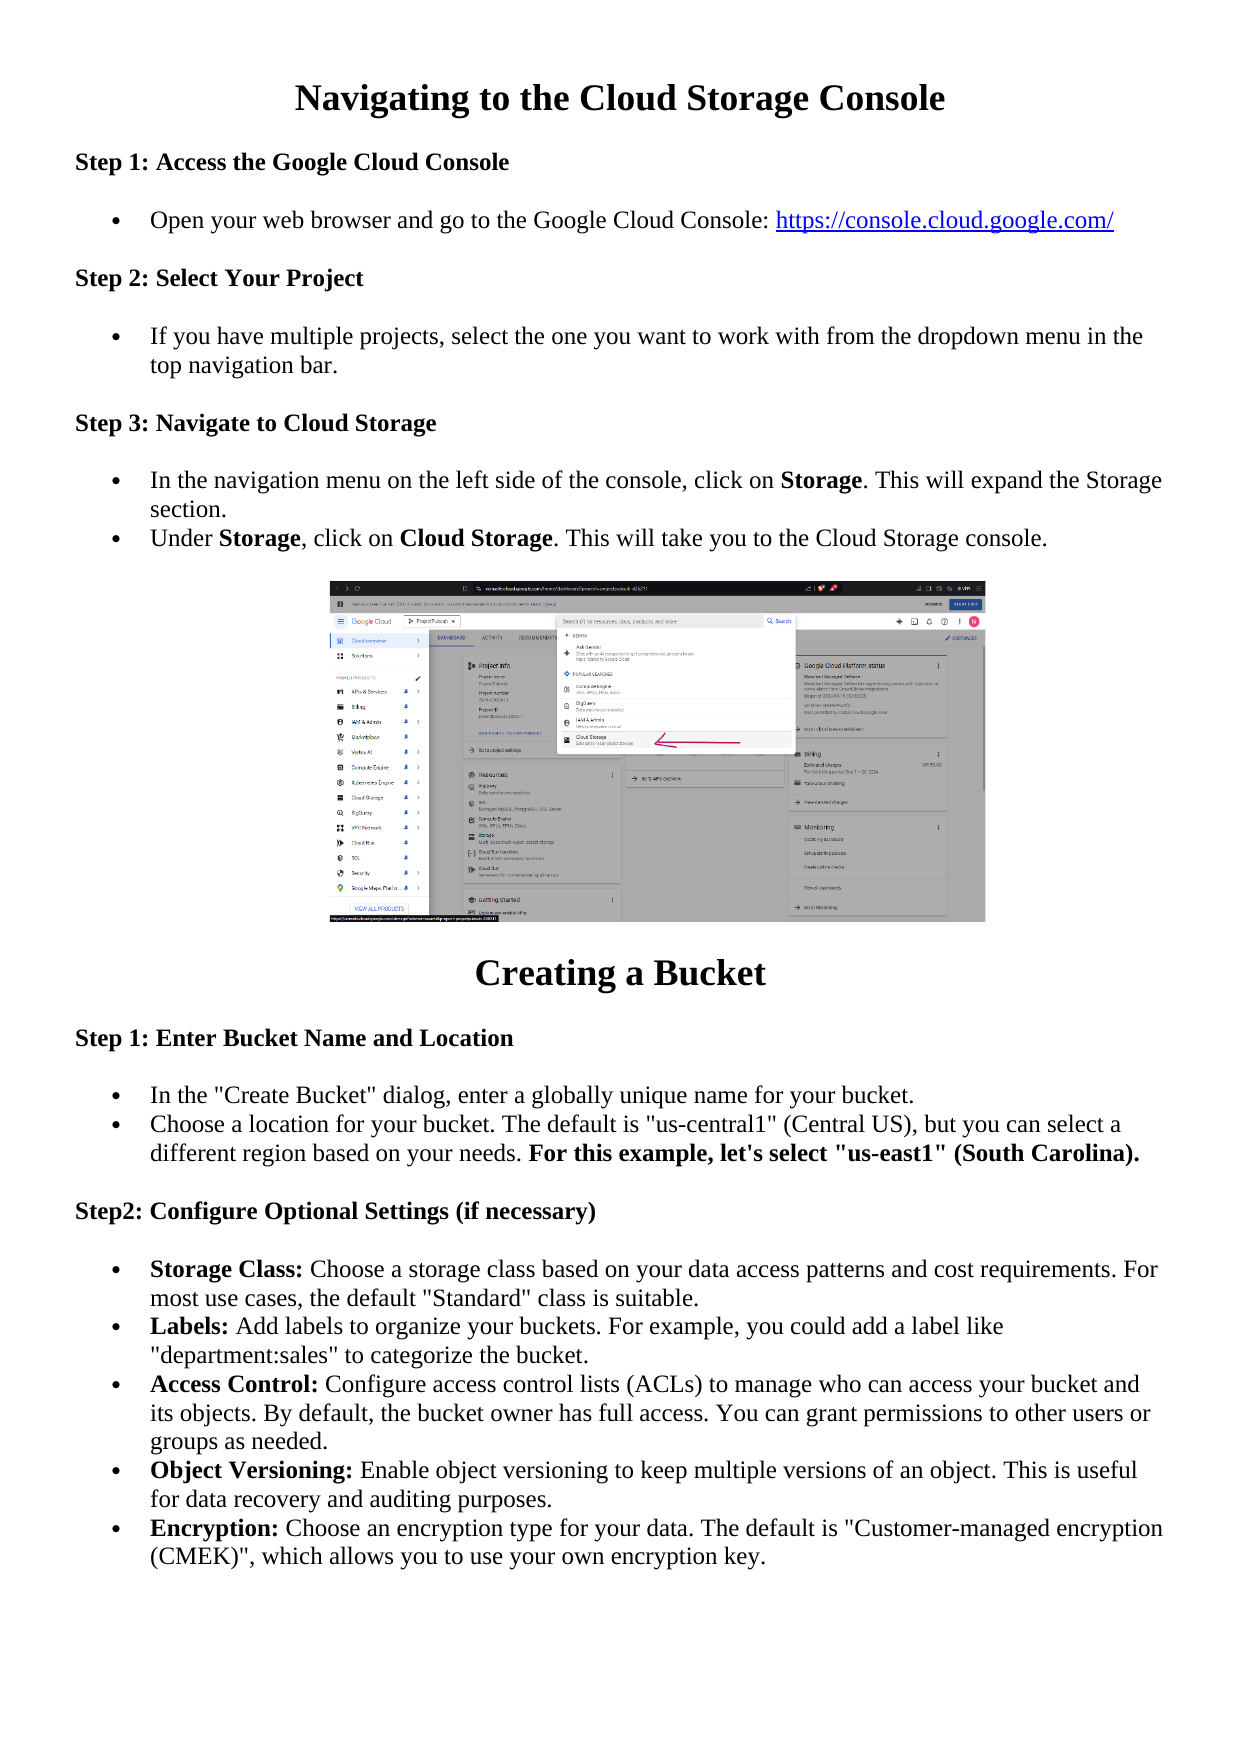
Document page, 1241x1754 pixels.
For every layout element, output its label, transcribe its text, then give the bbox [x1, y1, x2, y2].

list Access Control: Configure access control lists (ACLs) to manage who can access your bucket and its objects. By default, the bucket owner has full access. You can grant permissions to other users or groups as needed. [112, 1369, 1165, 1455]
text Step 2: Select Your Project [75, 263, 1165, 292]
list If you have multiple projects, select the one you want to work with from the dropdown menu in the top navigation bar. [112, 321, 1165, 378]
text Step 3: Navigate to Cloud Storage [75, 408, 1165, 436]
list Storage Class: Choose a storage class based on your data access patterns and cost requirements. For most use cases, the default "Standard" class is suitable. [112, 1254, 1165, 1311]
text Step 1: Enter Bucket Name and Location [75, 1023, 1165, 1051]
list In the "Create Bucket" dialog, enter a globally unique name for your bucket. [112, 1081, 1165, 1109]
list Object Versioning: Enable object versioning to keep multiple versions of an object. This is useful for data recovery and auditing purposes. [112, 1455, 1165, 1513]
text Creating a Bucket [75, 950, 1165, 993]
list In the navigation menu on the left side of the console, click on Storage. This will expand the Storage section. [112, 466, 1165, 523]
text Step2: Configure Optional Settings (if necessary) [75, 1196, 1165, 1225]
text Step 1: Access the Google Cloud Console [75, 147, 1165, 176]
list Choose a location for your bucket. The default is "us-central1" (Central US), but you can select a different region based on your needs. For this example, let's select "us-east1" (South Carolina). [112, 1109, 1165, 1167]
picture [329, 581, 986, 922]
text Navigating to the Cloud Storage Console [75, 75, 1165, 118]
list Open your web browser and go to the Google Cloud Console: https://console.cloud.google.com/ [112, 205, 1165, 234]
list Under Storage, click on Cloud Storage. This will take you to the Cloud Storage console. [112, 523, 1165, 552]
list Encryption: Choose an encryption type for your data. The default is "Customer-managed encryption (CMEK)", which allows you to use your own encryption key. [112, 1513, 1165, 1570]
list Labels: Add labels to organize your buckets. For example, you could add a label like "department:sales" to categorize the bucket. [112, 1311, 1165, 1369]
